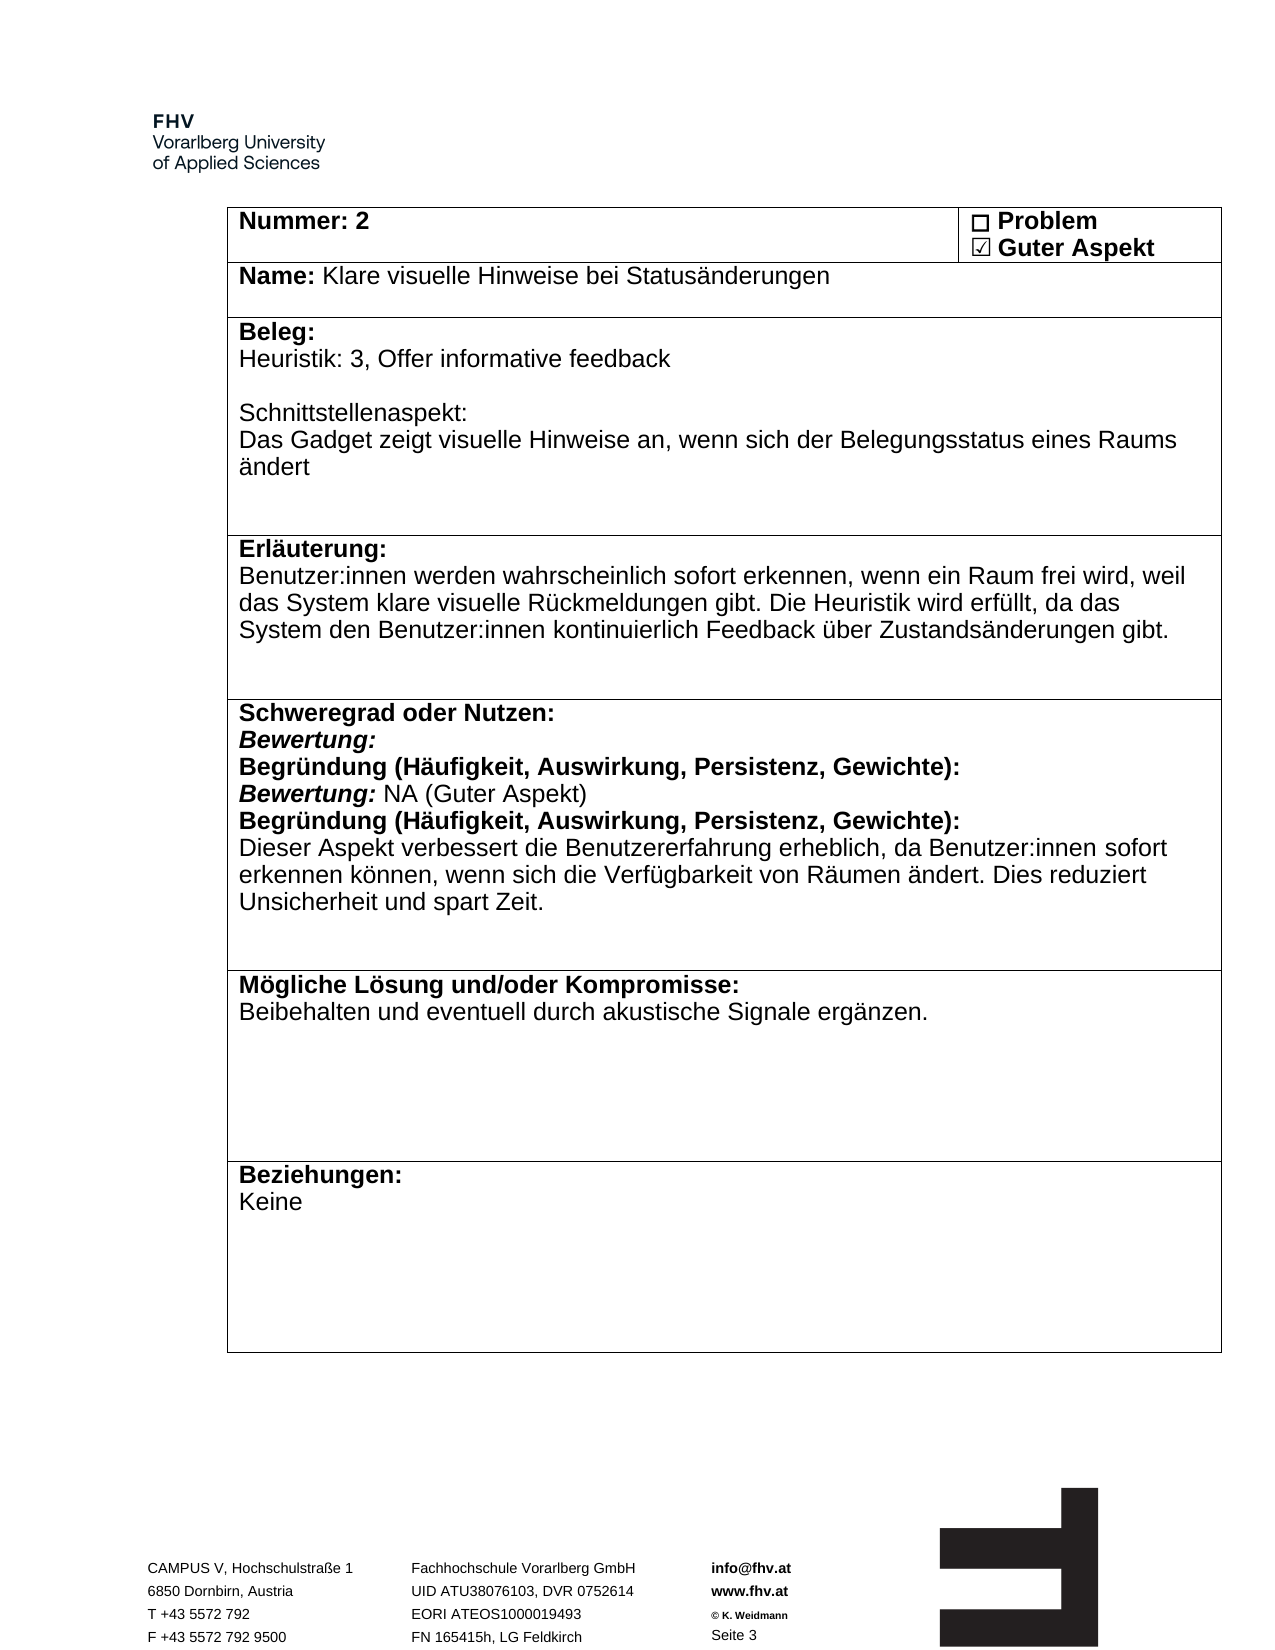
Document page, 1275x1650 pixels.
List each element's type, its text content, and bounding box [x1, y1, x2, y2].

table_cell Schweregrad oder Nutzen: Bewertung: Begründung (Häufigkeit, Auswirkung, Persistenz, Gewichte): Bewertung: NA (Guter Aspekt) Begründung (Häufigkeit, Auswirkung, Persistenz, Gewichte): Dieser Aspekt verbessert die Benutzererfahrung erheblich, da Benutzer:innen sofort erkennen können, wenn sich die Verfügbarkeit von Räumen ändert. Dies reduziert Unsicherheit und spart Zeit. [228, 700, 1221, 970]
table_header ◻︎ Problem ☑ Guter Aspekt [959, 208, 1221, 262]
table_cell Name: Klare visuelle Hinweise bei Statusänderungen [228, 263, 1221, 317]
table_header Nummer: 2 [228, 208, 958, 262]
table_cell Mögliche Lösung und/oder Kompromisse: Beibehalten und eventuell durch akustische Signale ergänzen. [228, 971, 1221, 1161]
table_cell Erläuterung: Benutzer:innen werden wahrscheinlich sofort erkennen, wenn ein Raum frei wird, weil das System klare visuelle Rückmeldungen gibt. Die Heuristik wird erfüllt, da das System den Benutzer:innen kontinuierlich Feedback über Zustandsänderungen gibt. [228, 536, 1221, 698]
table_cell Beziehungen: Keine [228, 1162, 1221, 1352]
table_cell Beleg: Heuristik: 3, Offer informative feedback Schnittstellenaspekt: Das Gadget zeigt visuelle Hinweise an, wenn sich der Belegungsstatus eines Raums ändert [228, 318, 1221, 535]
